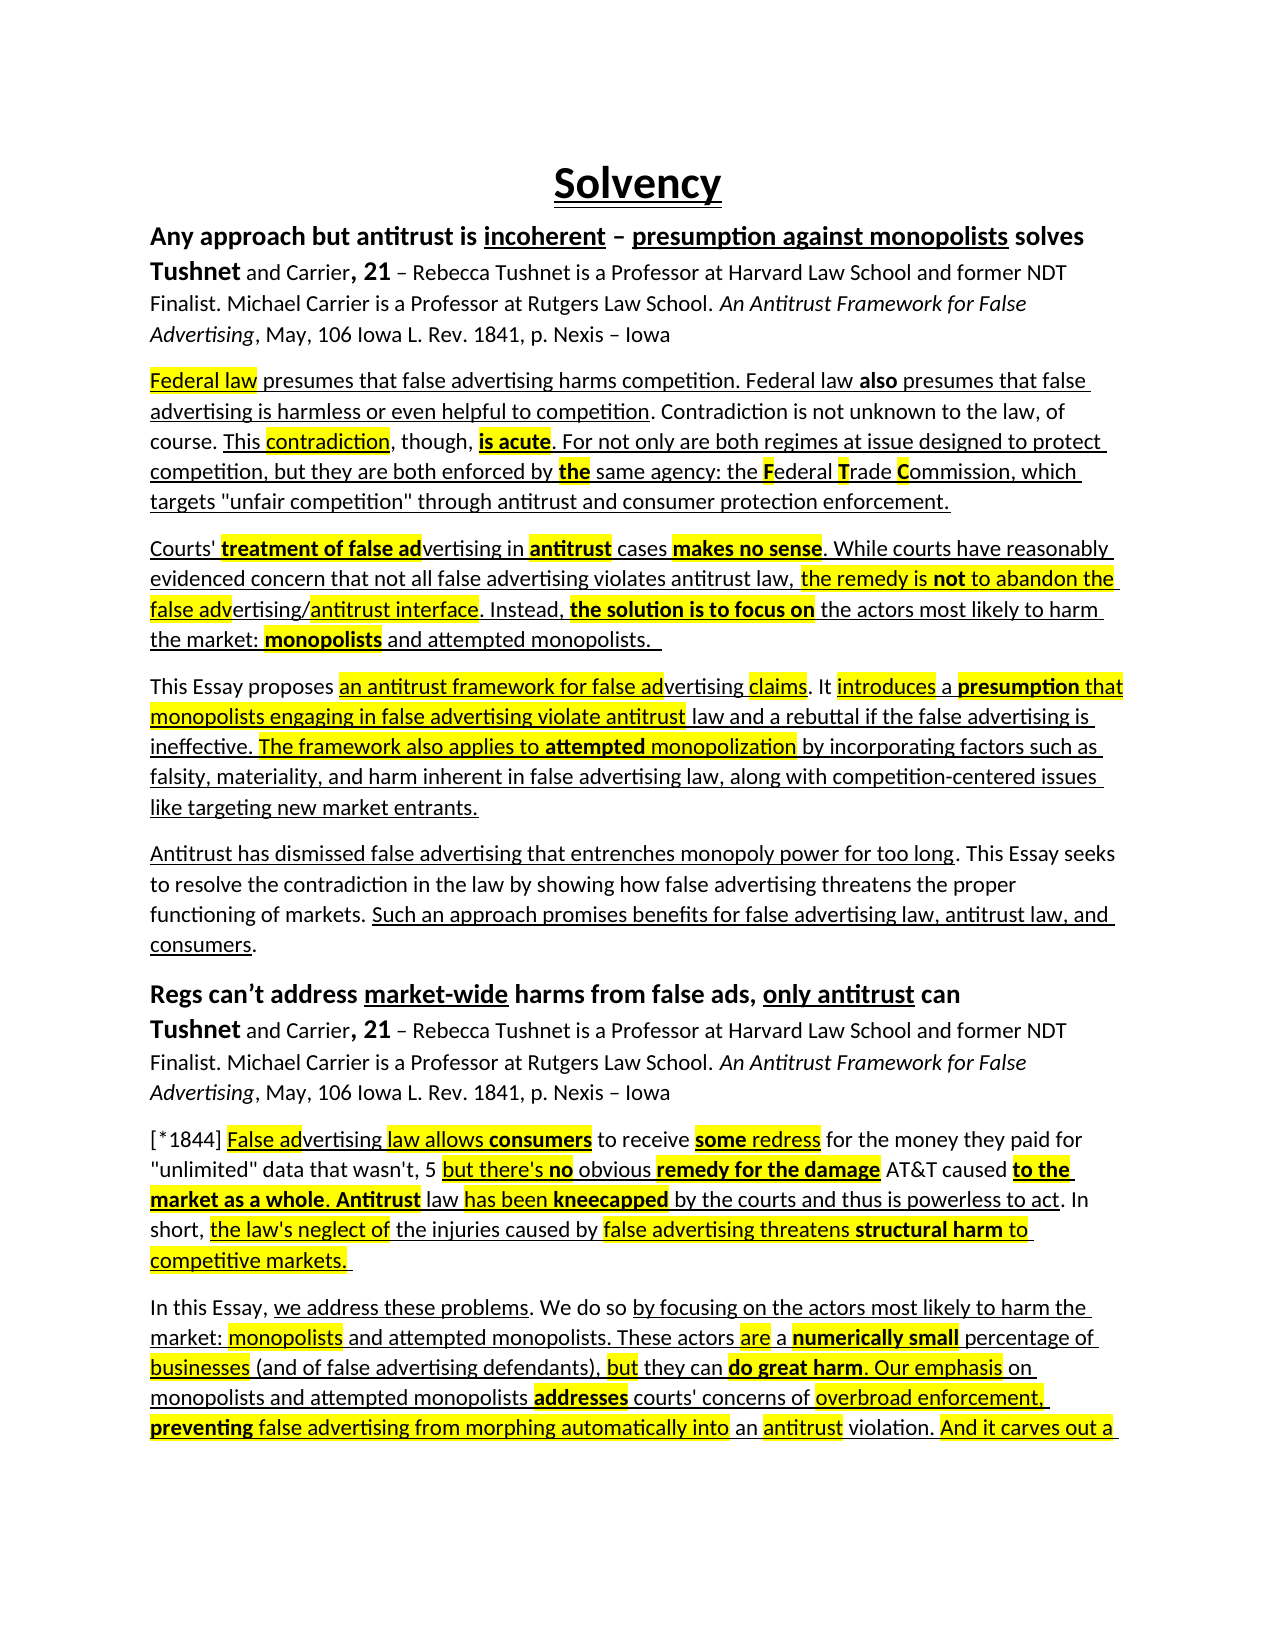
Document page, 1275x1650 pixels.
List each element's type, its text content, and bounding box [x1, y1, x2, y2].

text Tushnet and Carrier, 21 – Rebecca Tushnet is a Professor at Harvard Law School and former NDT Finalist. Michael Carrier is a Professor at Rutgers Law School. An Antitrust Framework for False Advertising, May, 106 Iowa L. Rev. 1841, p. Nexis – Iowa [150, 254, 1125, 348]
text This Essay proposes an antitrust framework for false advertising claims. It introduces a presumption that monopolists engaging in false advertising violate antitrust law and a rebuttal if the false advertising is ineffective. The framework also applies to attempted monopolization by incorporating factors such as falsity, materiality, and harm inherent in false advertising law, along with competition-centered issues like targeting new market entrants. [150, 672, 1125, 821]
subtitle Solvency [150, 154, 1125, 210]
text Tushnet and Carrier, 21 – Rebecca Tushnet is a Professor at Harvard Law School and former NDT Finalist. Michael Carrier is a Professor at Rutgers Law School. An Antitrust Framework for False Advertising, May, 106 Iowa L. Rev. 1841, p. Nexis – Iowa [150, 1013, 1125, 1106]
text [*1844] False advertising law allows consumers to receive some redress for the money they paid for "unlimited" data that wasn't, 5 but there's no obvious remedy for the damage AT&T caused to the market as a whole. Antitrust law has been kneecapped by the courts and thus is powerless to act. In short, the law's neglect of the injuries caused by false advertising threatens structural harm to competitive markets. [150, 1125, 1125, 1274]
text Courts' treatment of false advertising in antitrust cases makes no sense. While courts have reasonably evidenced concern that not all false advertising violates antitrust law, the remedy is not to abandon the false advertising/antitrust interface. Instead, the solution is to focus on the actors most likely to harm the market: monopolists and attempted monopolists. [150, 534, 1125, 653]
subtitle Regs can’t address market-wide harms from false ads, only antitrust can [150, 977, 1125, 1010]
subtitle Any approach but antitrust is incoherent – presumption against monopolists solves [150, 219, 1125, 252]
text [150, 1293, 1125, 1441]
text Antitrust has dismissed false advertising that entrenches monopoly power for too long. This Essay seeks to resolve the contradiction in the law by showing how false advertising threatens the proper functioning of markets. Such an approach promises benefits for false advertising law, antitrust law, and consumers. [150, 839, 1125, 958]
text Federal law presumes that false advertising harms competition. Federal law also presumes that false advertising is harmless or even helpful to competition. Contradiction is not unknown to the law, of course. This contradiction, though, is acute. For not only are both regimes at issue designed to protect competition, but they are both enforced by the same agency: the Federal Trade Commission, which targets "unfair competition" through antitrust and consumer protection enforcement. [150, 367, 1125, 515]
